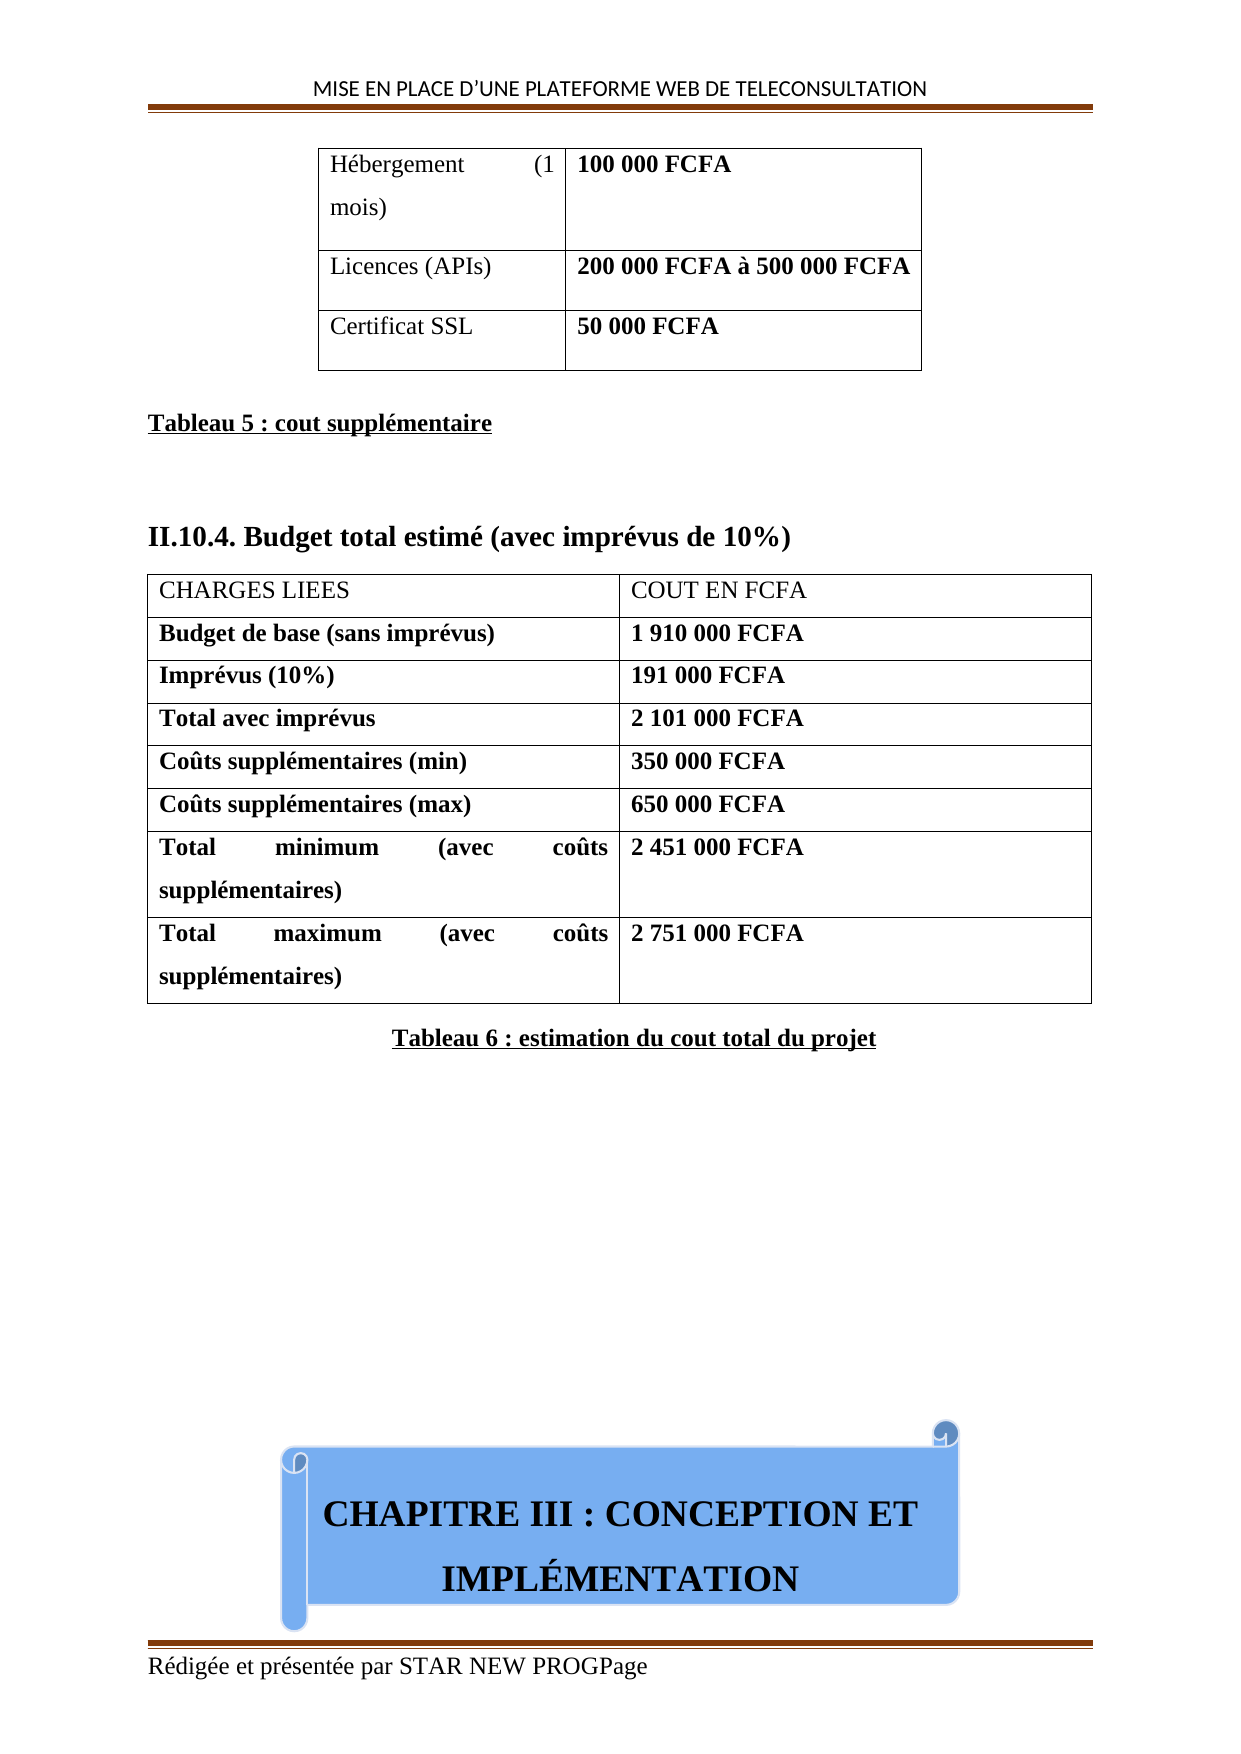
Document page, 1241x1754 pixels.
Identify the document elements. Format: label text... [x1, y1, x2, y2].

table_cell 2 451 000 FCFA [620, 832, 1091, 917]
table_cell Certificat SSL [319, 311, 565, 369]
table_cell 100 000 FCFA [566, 149, 921, 250]
subtitle Tableau 5 : cout supplémentaire [148, 408, 1093, 437]
table_cell Licences (APIs) [319, 251, 565, 310]
table_cell Total maximum (avec coûts supplémentaires) [148, 918, 619, 1003]
subtitle II.10.4. Budget total estimé (avec imprévus de 10%) [148, 519, 1093, 553]
table_header COUT EN FCFA [620, 575, 1091, 617]
table_cell 2 101 000 FCFA [620, 704, 1091, 745]
table_cell Total avec imprévus [148, 704, 619, 745]
table_cell Total minimum (avec coûts supplémentaires) [148, 832, 619, 917]
table_cell Coûts supplémentaires (min) [148, 746, 619, 788]
table_cell Budget de base (sans imprévus) [148, 618, 619, 659]
table_cell 650 000 FCFA [620, 789, 1091, 831]
table_cell 2 751 000 FCFA [620, 918, 1091, 1003]
table_cell Imprévus (10%) [148, 661, 619, 702]
table_cell Coûts supplémentaires (max) [148, 789, 619, 831]
table_cell 350 000 FCFA [620, 746, 1091, 788]
table_cell 1 910 000 FCFA [620, 618, 1091, 659]
table_cell 50 000 FCFA [566, 311, 921, 369]
table_cell 191 000 FCFA [620, 661, 1091, 702]
table_cell Hébergement (1 mois) [319, 149, 565, 250]
table_cell 200 000 FCFA à 500 000 FCFA [566, 251, 921, 310]
table_header CHARGES LIEES [148, 575, 619, 617]
